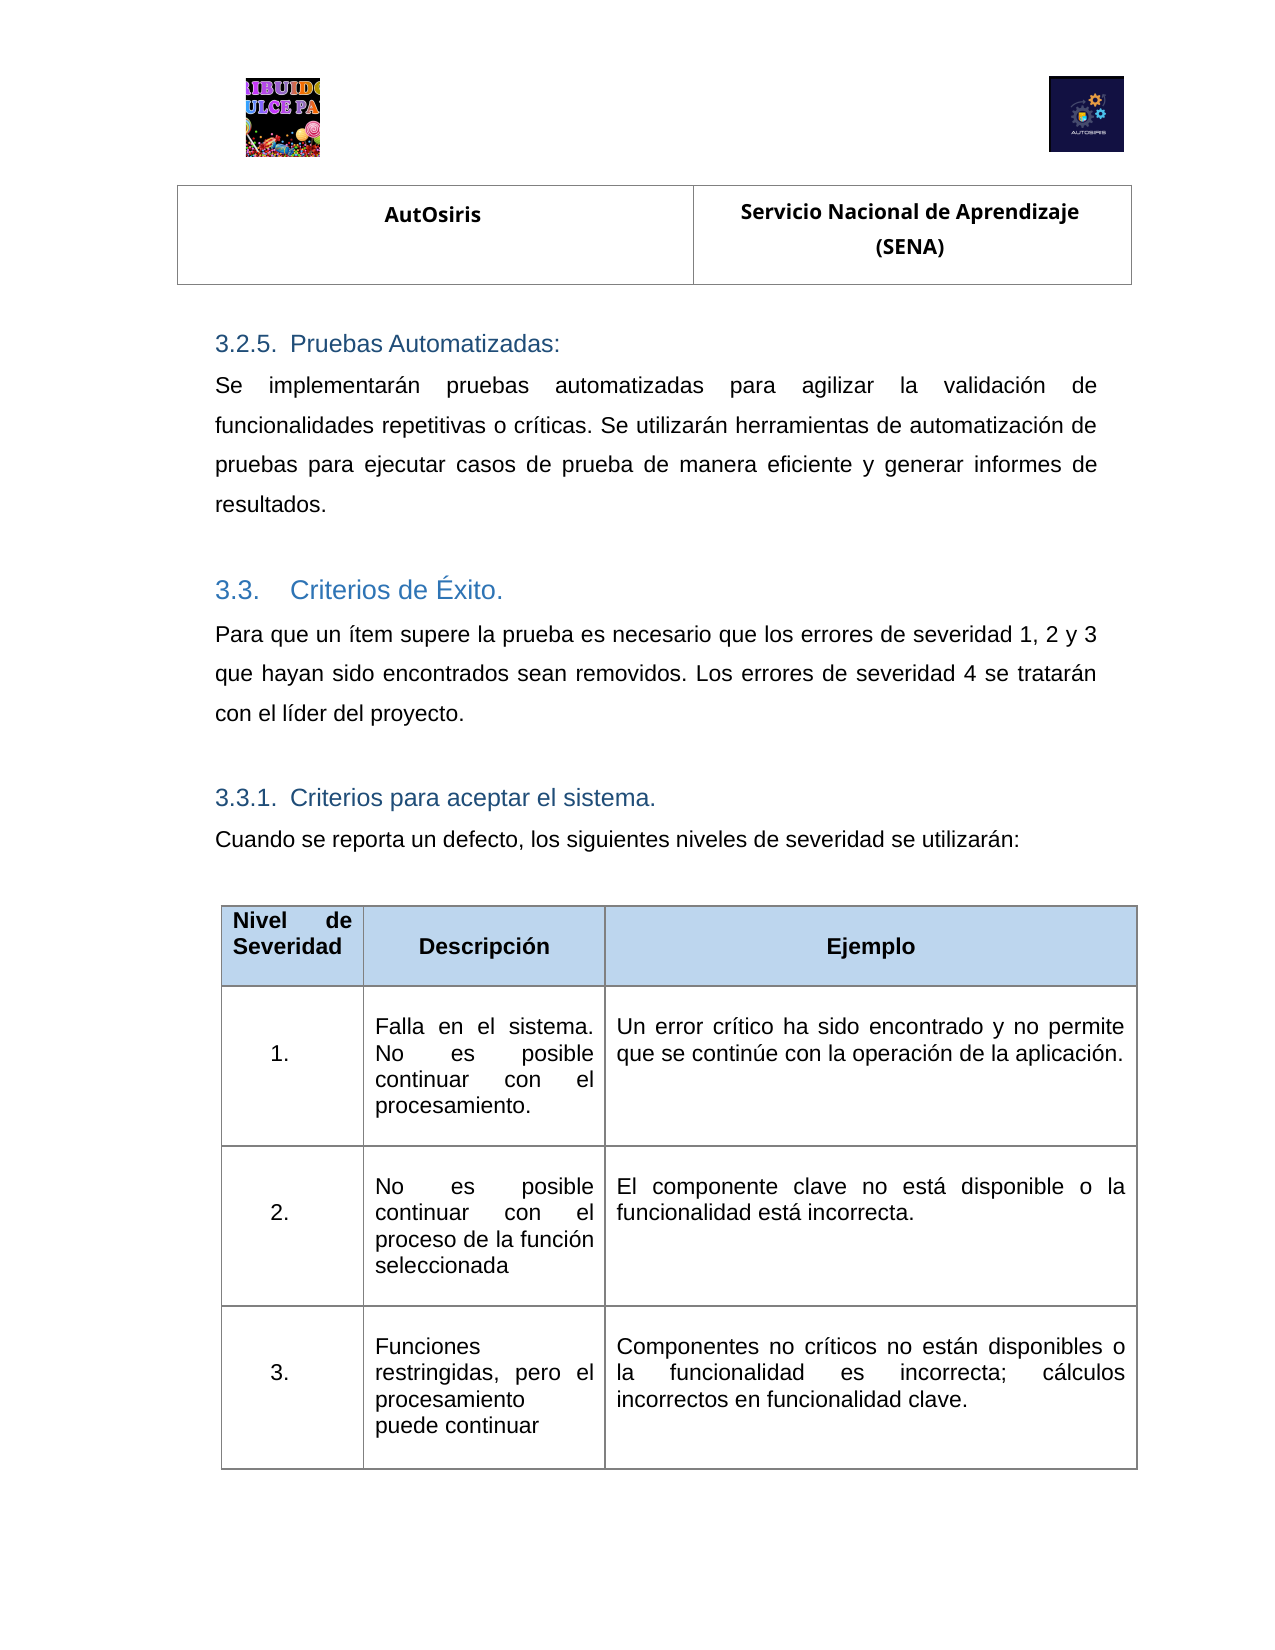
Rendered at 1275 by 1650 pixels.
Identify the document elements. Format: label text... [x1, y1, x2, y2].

table_header Descripción [364, 907, 604, 985]
table_cell El componente clave no está disponible o la funcionalidad está incorrecta. [606, 1147, 1136, 1305]
table_cell Un error crítico ha sido encontrado y no permite que se continúe con la operación de la aplicación. [606, 987, 1136, 1145]
table_header Nivel de Severidad [222, 907, 363, 985]
text Para que un ítem supere la prueba es necesario que los errores de severidad 1, 2 y 3 que hayan sido encontrados sean removidos. Los errores de severidad 4 se tratarán con el líder del proyecto. [215, 621, 1098, 726]
table_cell [222, 987, 363, 1145]
text Se implementarán pruebas automatizadas para agilizar la validación de funcionalidades repetitivas o críticas. Se utilizarán herramientas de automatización de pruebas para ejecutar casos de prueba de manera eficiente y generar informes de resultados. [215, 372, 1098, 517]
text Cuando se reporta un defecto, los siguientes niveles de severidad se utilizarán: [215, 826, 1098, 852]
table_cell Componentes no críticos no están disponibles o la funcionalidad es incorrecta; cálculos incorrectos en funcionalidad clave. [606, 1307, 1136, 1468]
table_cell No es posible continuar con el proceso de la función seleccionada [364, 1147, 604, 1305]
picture [1048, 76, 1124, 152]
subtitle Criterios de Éxito. [215, 574, 1098, 605]
subtitle Pruebas Automatizadas: [215, 329, 1098, 358]
table_header Ejemplo [606, 907, 1136, 985]
table_cell Falla en el sistema. No es posible continuar con el procesamiento. [364, 987, 604, 1145]
subtitle Criterios para aceptar el sistema. [215, 783, 1098, 812]
table_cell [222, 1147, 363, 1305]
table_cell [222, 1307, 363, 1468]
table_cell Funciones restringidas, pero el procesamiento puede continuar [364, 1307, 604, 1468]
picture [245, 78, 320, 157]
